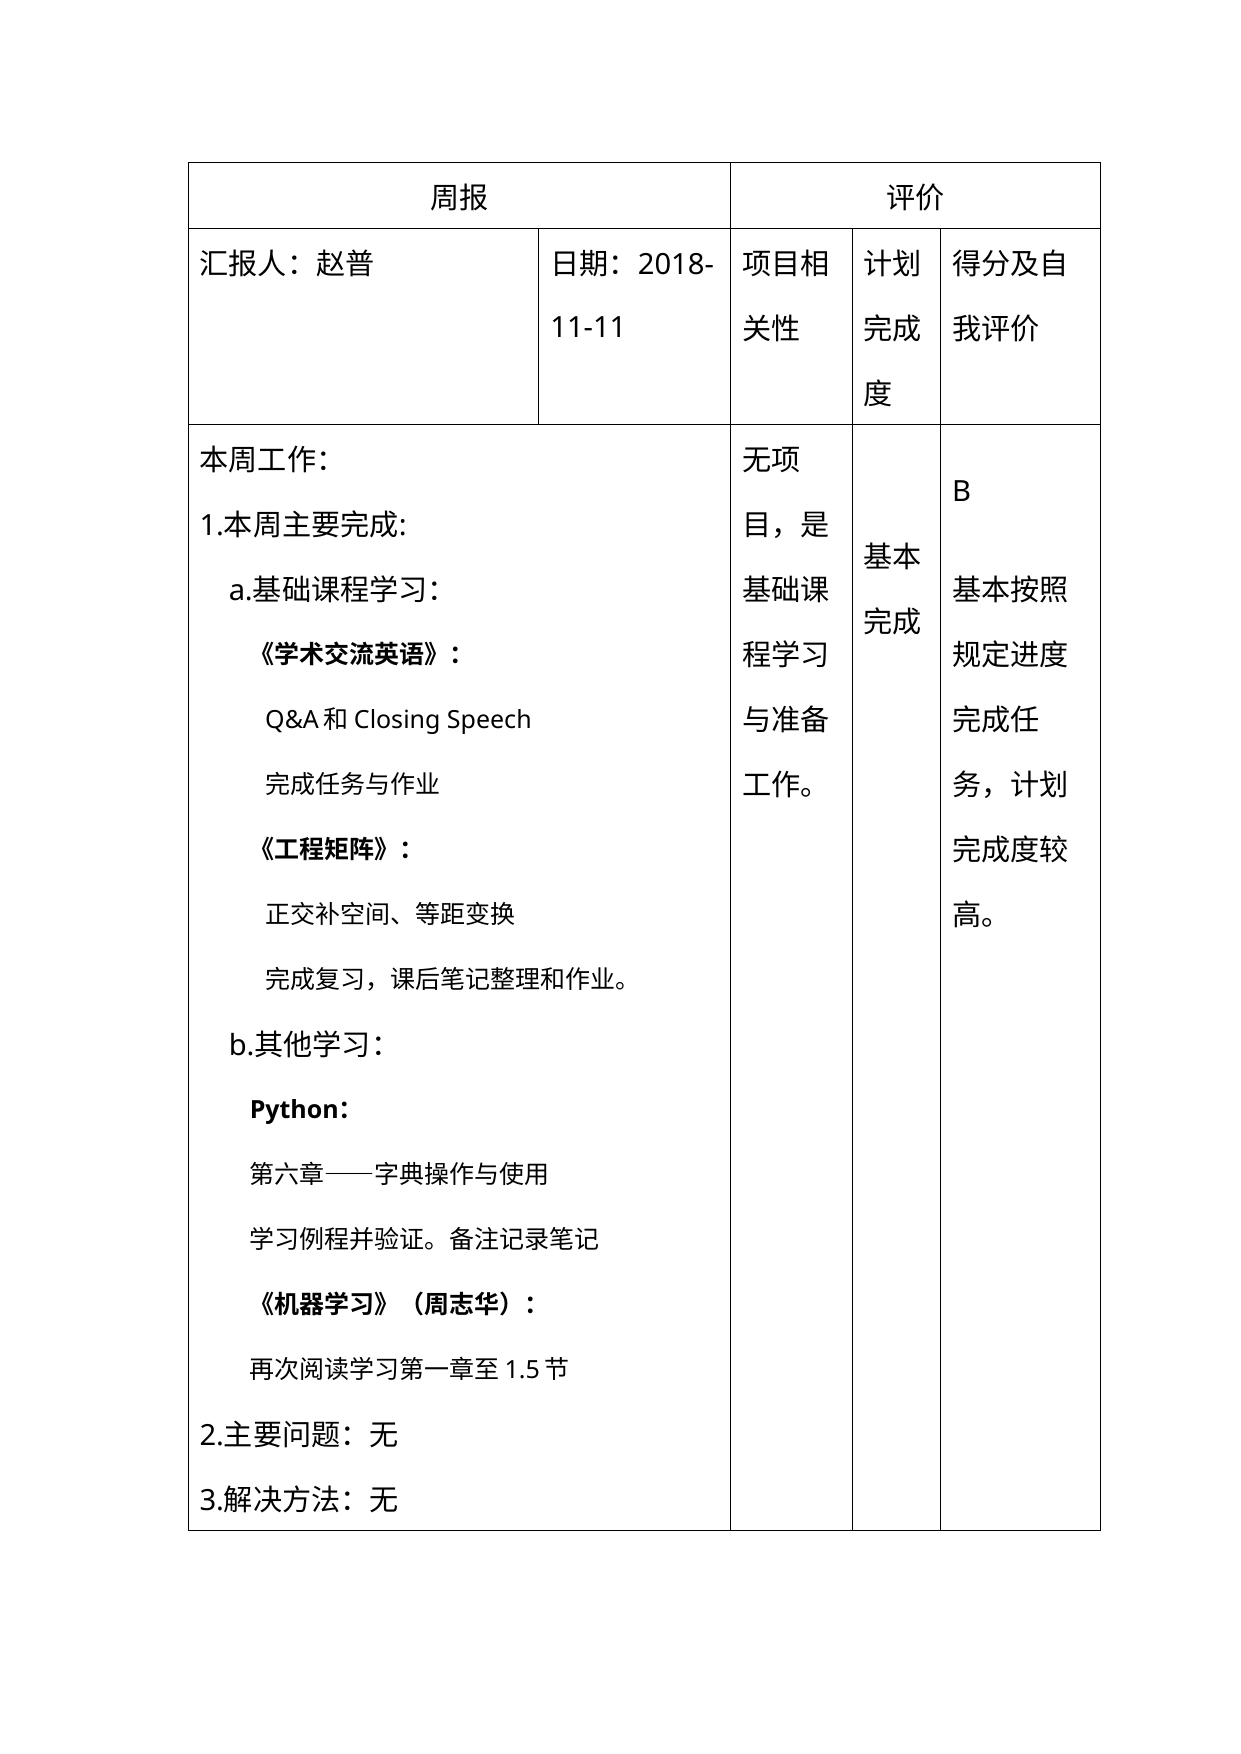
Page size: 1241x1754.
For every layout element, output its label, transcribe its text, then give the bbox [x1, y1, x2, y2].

table_cell 本周工作： 1.本周主要完成: a.基础课程学习： 《学术交流英语》： Q&A和Closing Speech 完成任务与作业 《工程矩阵》： 正交补空间、等距变换 完成复习，课后笔记整理和作业。 b.其他学习： Python： 第六章——字典操作与使用 学习例程并验证。备注记录笔记 《机器学习》（周志华）： 再次阅读学习第一章至1.5节 2.主要问题：无 3.解决方法：无 [189, 425, 730, 1530]
table_cell 基本完成 [853, 425, 940, 1530]
table_cell 项目相关性 [731, 229, 852, 424]
table_cell 日期：2018-11-11 [539, 229, 730, 424]
table_cell 汇报人：赵普 [189, 229, 538, 424]
table_cell 无项目，是基础课程学习与准备工作。 [731, 425, 852, 1530]
table_cell 得分及自我评价 [941, 229, 1100, 424]
table_cell 计划完成度 [853, 229, 940, 424]
table_header 评价 [731, 163, 1100, 228]
table_cell B 基本按照规定进度完成任务，计划完成度较高。 [941, 425, 1100, 1530]
table_header 周报 [189, 163, 730, 228]
